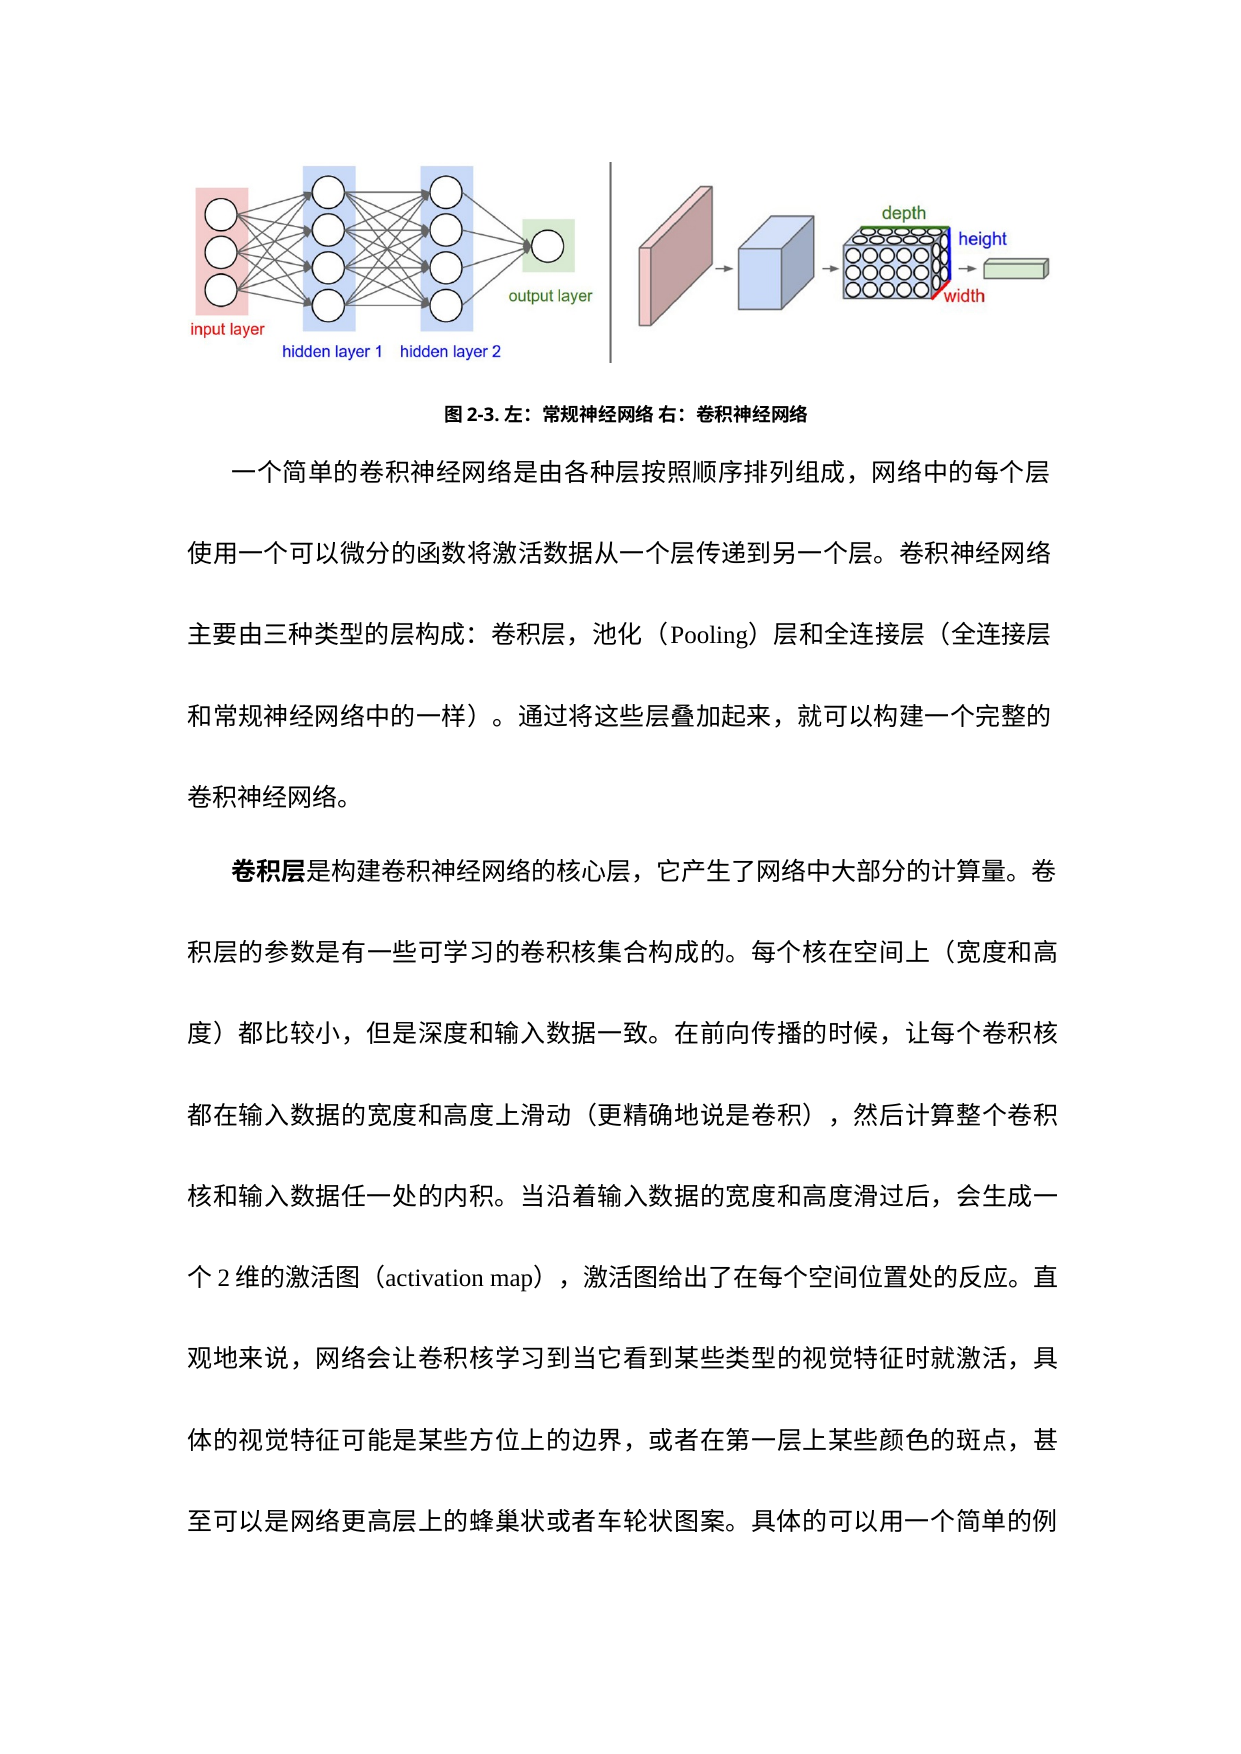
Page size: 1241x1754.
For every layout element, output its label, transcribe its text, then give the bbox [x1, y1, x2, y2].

text 一个简单的卷积神经网络是由各种层按照顺序排列组成，网络中的每个层使用一个可以微分的函数将激活数据从一个层传递到另一个层。卷积神经网络主要由三种类型的层构成：卷积层，池化（Pooling）层和全连接层（全连接层和常规神经网络中的一样）。通过将这些层叠加起来，就可以构建一个完整的卷积神经网络。 [187, 438, 1053, 828]
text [187, 837, 1059, 1552]
text 图2-3. 左：常规神经网络 右：卷积神经网络 [187, 397, 1059, 429]
picture [187, 162, 1053, 363]
